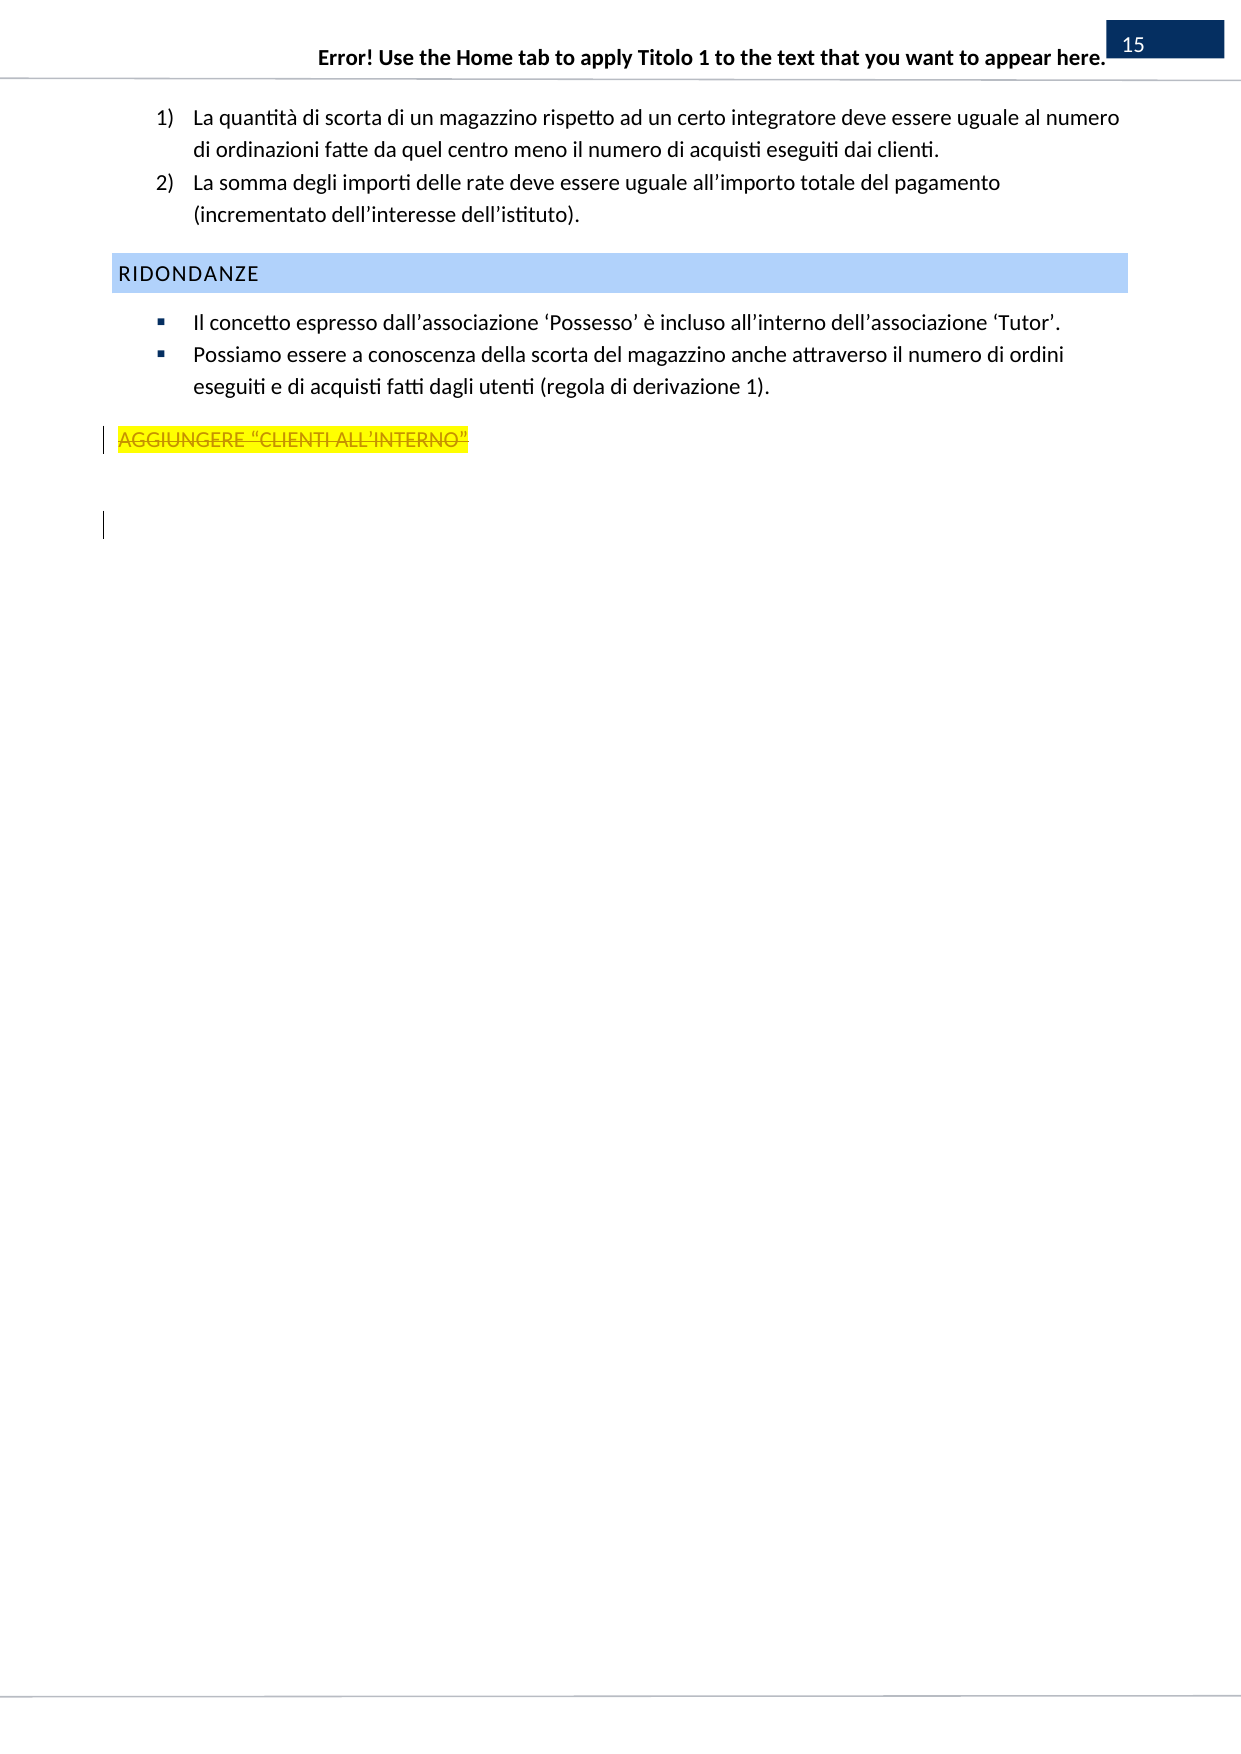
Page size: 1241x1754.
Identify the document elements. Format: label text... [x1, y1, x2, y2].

list Il concetto espresso dall’associazione ‘Possesso’ è incluso all’interno dell’associazione ‘Tutor’. [156, 308, 1122, 336]
list Possiamo essere a conoscenza della scorta del magazzino anche attraverso il numero di ordini eseguiti e di acquisti fatti dagli utenti (regola di derivazione 1). [156, 340, 1122, 401]
list La quantità di scorta di un magazzino rispetto ad un certo integratore deve essere uguale al numero di ordinazioni fatte da quel centro meno il numero di acquisti eseguiti dai clienti. [156, 103, 1122, 164]
list La somma degli importi delle rate deve essere uguale all’importo totale del pagamento (incrementato dell’interesse dell’istituto). [156, 168, 1122, 228]
subtitle Ridondanze [118, 259, 1122, 287]
